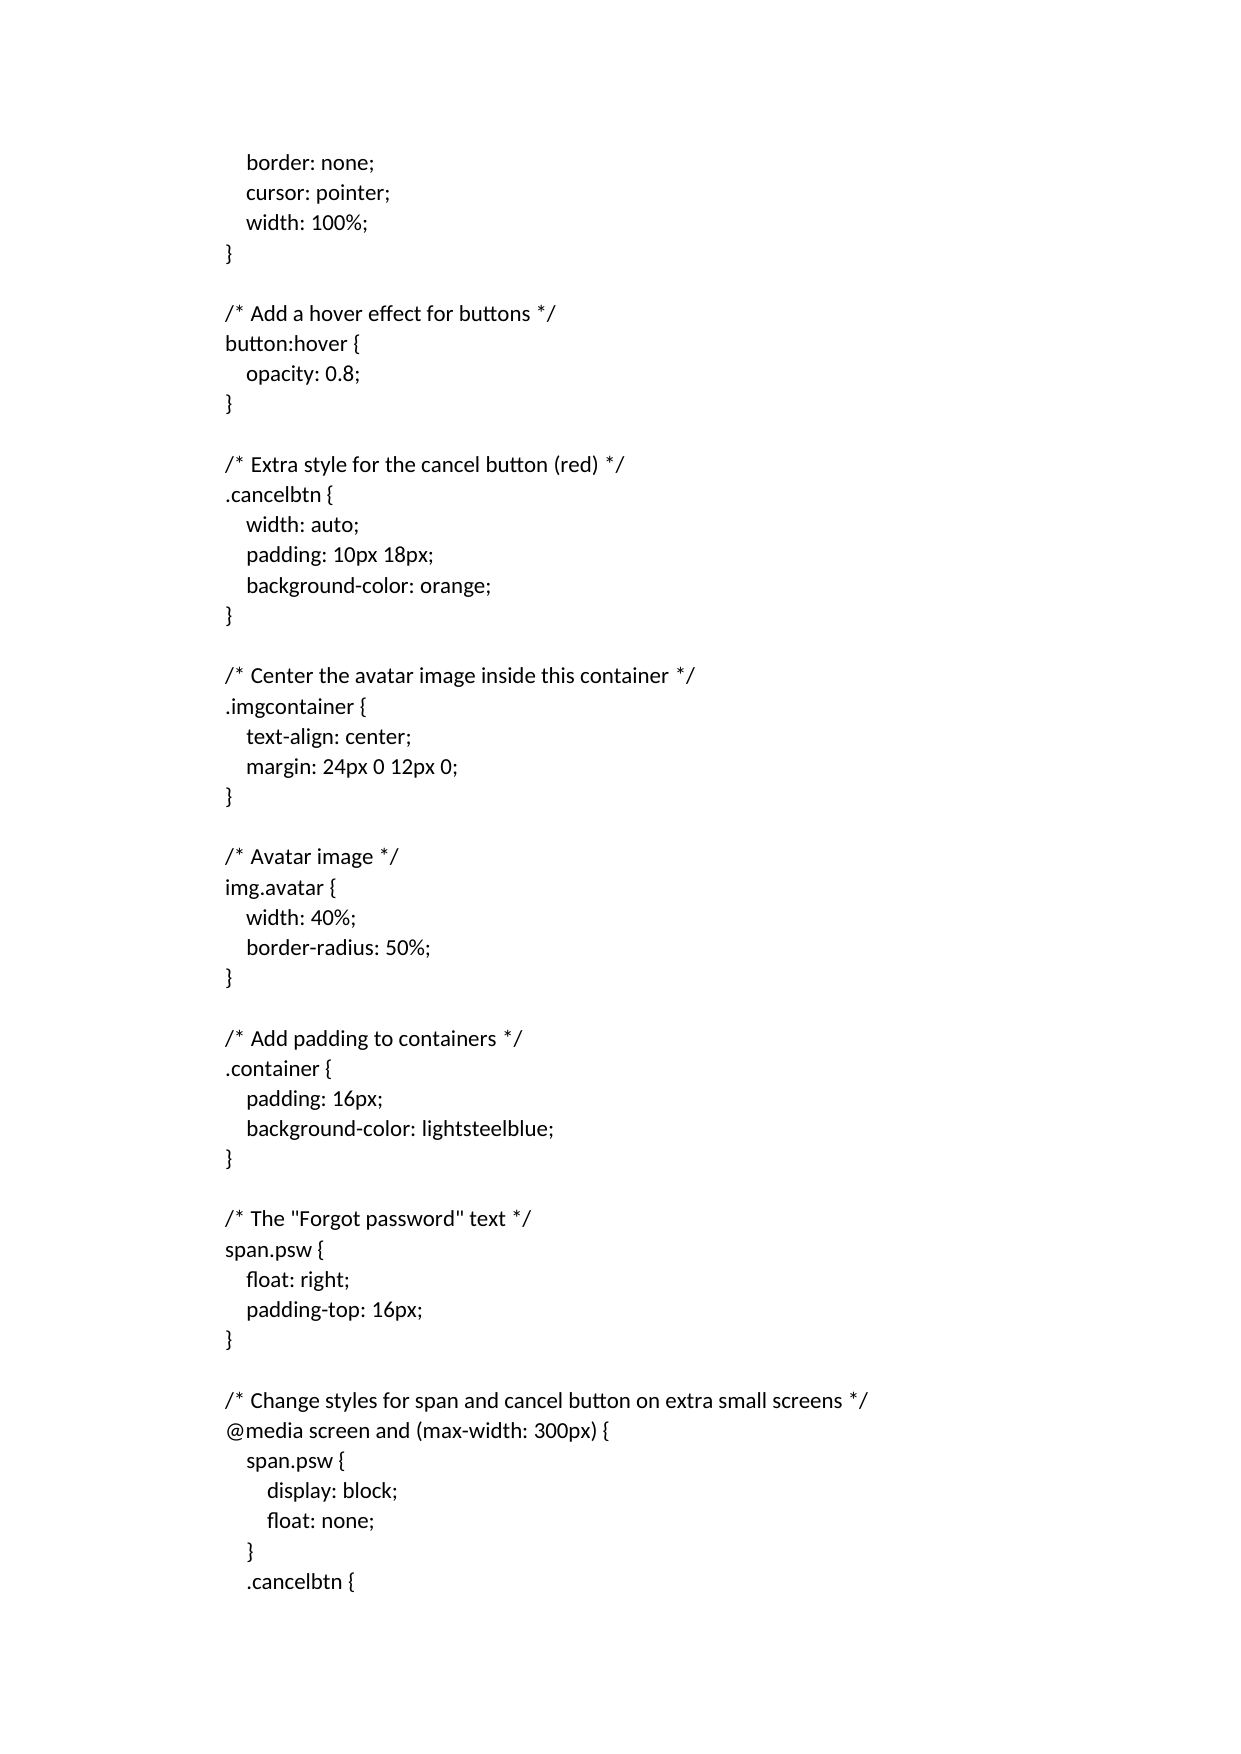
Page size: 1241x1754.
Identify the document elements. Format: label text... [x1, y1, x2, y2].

text /* Avatar image */ img.avatar { [225, 842, 401, 901]
text text-align: center; margin: 24px 0 12px 0; [246, 722, 458, 780]
text float: right; padding-top: 16px; [246, 1265, 423, 1323]
text } [246, 1537, 1103, 1565]
text } [225, 601, 1103, 629]
text /* Change styles for span and cancel button on extra small screens */ @media screen and (max-width: 300px) { [225, 1386, 872, 1444]
text width: 40%; [246, 903, 1103, 931]
text /* Extra style for the cancel button (red) */ [225, 450, 1103, 478]
text /* Add padding to containers */ [225, 1024, 1103, 1052]
text border: none; cursor: pointer; width: 100%; [246, 148, 392, 236]
text background-color: lightsteelblue; [246, 1114, 1103, 1142]
text } [225, 389, 1103, 418]
text } [225, 239, 1103, 267]
text opacity: 0.8; [246, 359, 1103, 387]
text } [225, 963, 1103, 991]
text .cancelbtn { [246, 1567, 1103, 1595]
text } [225, 782, 1103, 810]
text .imgcontainer { [225, 692, 1103, 720]
text /* Add a hover effect for buttons */ button:hover { [225, 299, 559, 357]
text .container { padding: 16px; [225, 1054, 389, 1112]
text border-radius: 50%; [246, 933, 1103, 961]
text /* The "Forgot password" text */ span.psw { [225, 1204, 533, 1263]
text } [225, 1144, 1103, 1172]
text span.psw { display: block; float: none; [246, 1446, 399, 1535]
text } [225, 1326, 1103, 1353]
text padding: 10px 18px; background-color: orange; [246, 541, 493, 599]
text /* Center the avatar image inside this container */ [225, 661, 1103, 689]
text .cancelbtn { width: auto; [225, 480, 360, 538]
